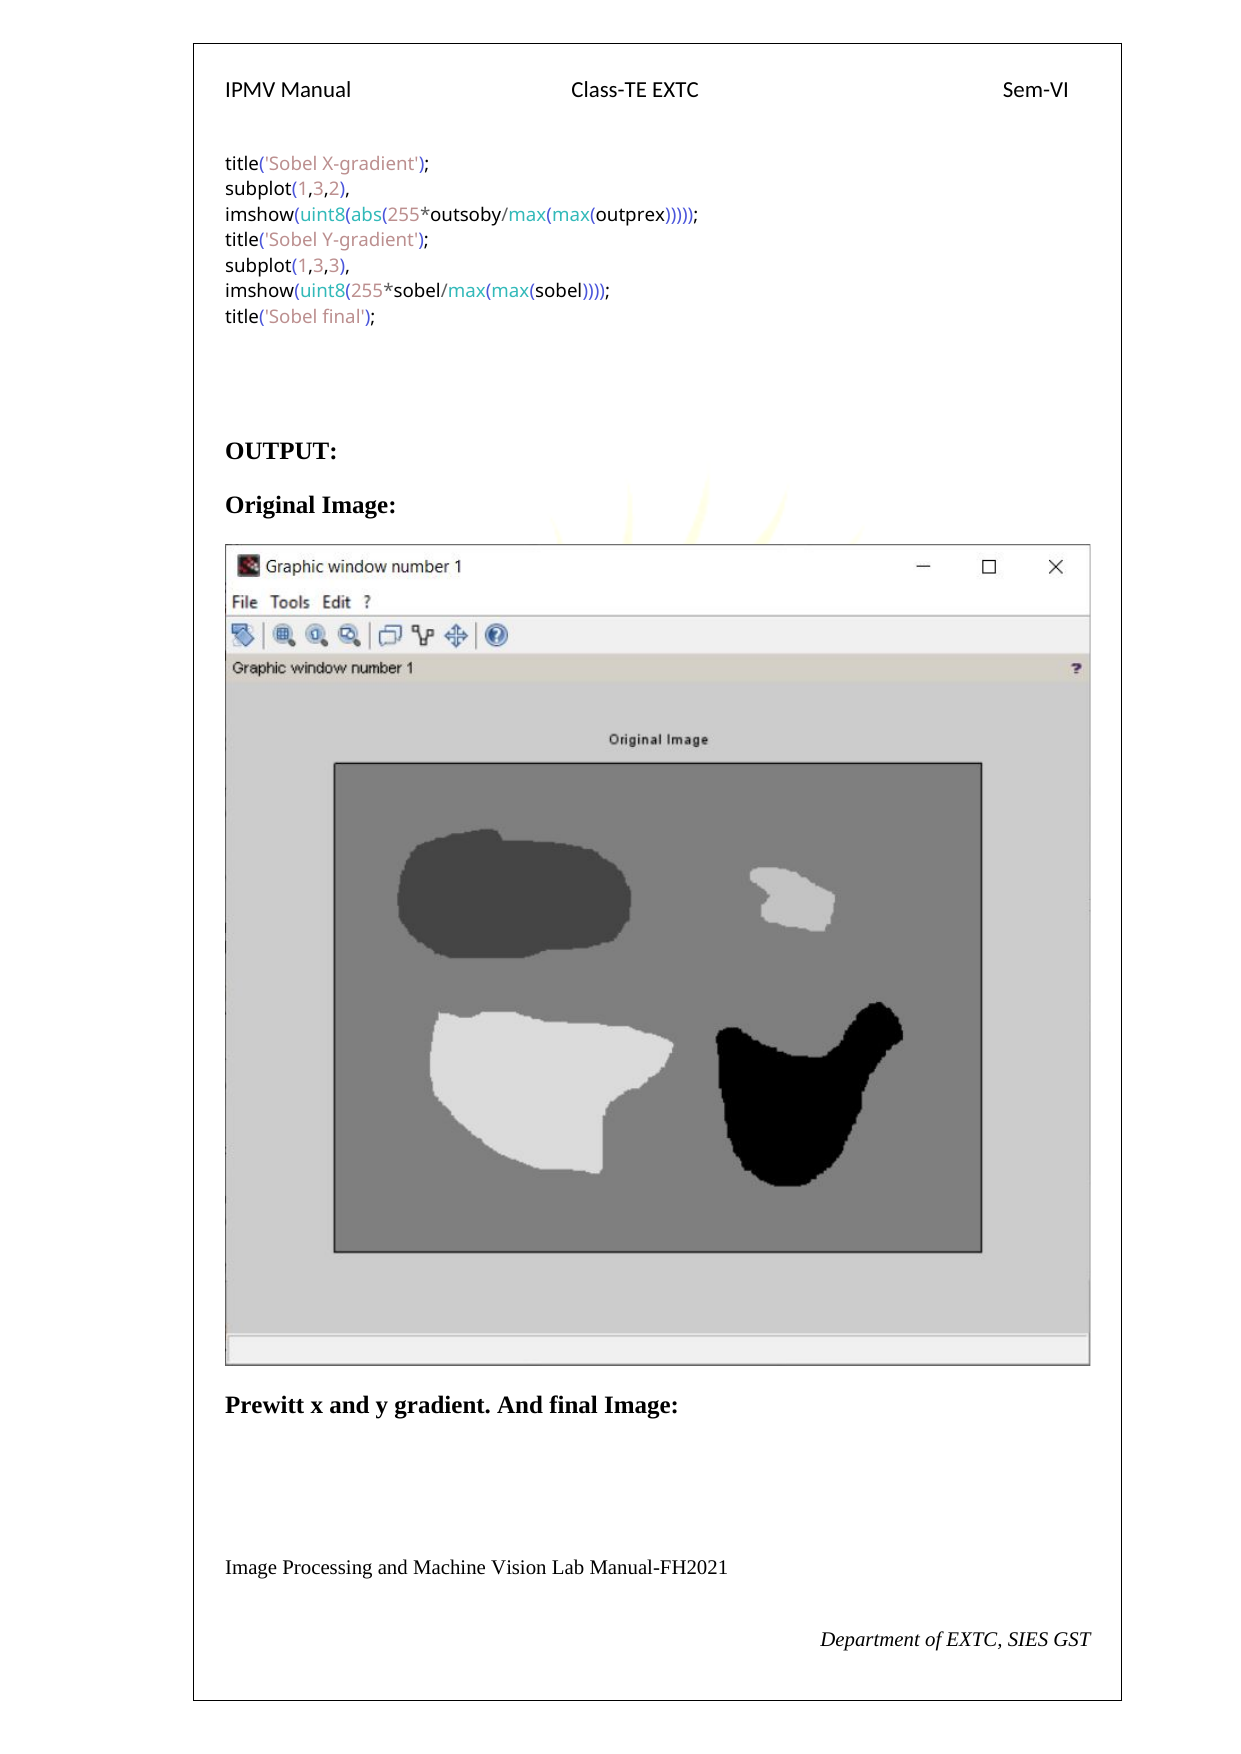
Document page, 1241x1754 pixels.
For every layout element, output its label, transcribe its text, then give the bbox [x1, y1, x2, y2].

text imshow(uint8(255*sobel/max(max(sobel)))); [225, 278, 1090, 303]
text Prewitt x and y gradient. And final Image: [225, 1390, 1090, 1419]
text imshow(uint8(abs(255*outsoby/max(max(outprex))))); [225, 201, 1090, 227]
text OUTPUT: [225, 436, 1090, 465]
picture [225, 544, 1091, 1366]
text subplot(1,3,3), [225, 252, 1090, 278]
text title('Sobel Y-gradient'); [225, 227, 1090, 252]
text subplot(1,3,2), [225, 176, 1090, 201]
text title('Sobel X-gradient'); [225, 150, 1090, 176]
text Original Image: [225, 490, 1090, 519]
text title('Sobel final'); [225, 303, 1090, 329]
